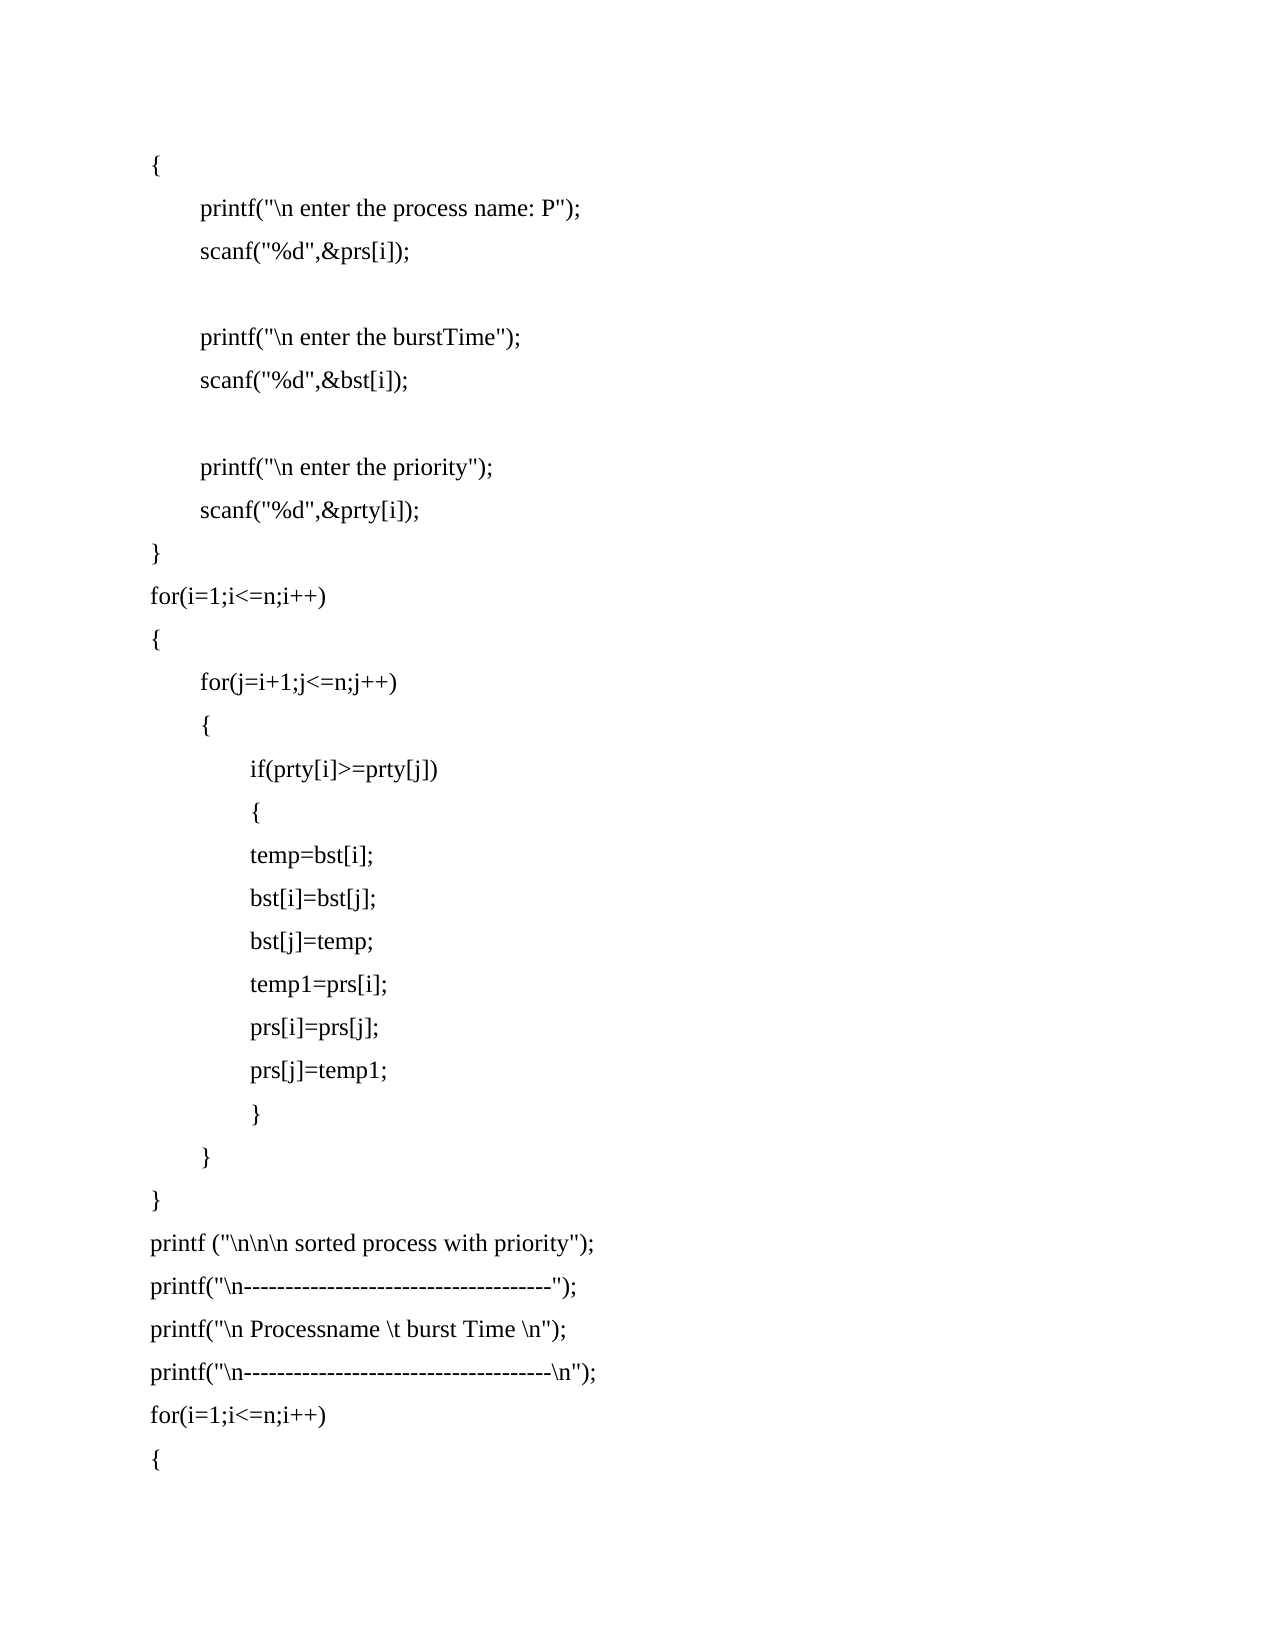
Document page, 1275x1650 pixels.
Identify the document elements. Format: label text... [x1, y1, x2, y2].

text scanf("%d",&bst[i]); [150, 366, 1125, 394]
text { [150, 797, 1125, 826]
text printf("\n-------------------------------------"); [150, 1271, 1125, 1300]
text prs[j]=temp1; [150, 1056, 1125, 1084]
text { [150, 624, 1125, 653]
text } [150, 1099, 1125, 1127]
text printf("\n enter the process name: P"); [150, 193, 1125, 222]
text } [150, 1185, 1125, 1214]
text bst[i]=bst[j]; [150, 883, 1125, 912]
text { [150, 711, 1125, 739]
text temp1=prs[i]; [150, 969, 1125, 998]
text printf("\n-------------------------------------\n"); [150, 1357, 1125, 1386]
text temp=bst[i]; [150, 840, 1125, 869]
text } [150, 538, 1125, 567]
text printf ("\n\n\n sorted process with priority"); [150, 1228, 1125, 1257]
text { [150, 150, 1125, 179]
text for(j=i+1;j<=n;j++) [150, 667, 1125, 696]
text if(prty[i]>=prty[j]) [150, 754, 1125, 782]
text { [150, 1444, 1125, 1472]
text scanf("%d",&prs[i]); [150, 236, 1125, 265]
text printf("\n enter the priority"); [150, 452, 1125, 481]
text scanf("%d",&prty[i]); [150, 495, 1125, 524]
text for(i=1;i<=n;i++) [150, 1401, 1125, 1429]
text } [150, 1142, 1125, 1171]
text bst[j]=temp; [150, 926, 1125, 955]
text printf("\n enter the burstTime"); [150, 322, 1125, 351]
text prs[i]=prs[j]; [150, 1012, 1125, 1041]
text for(i=1;i<=n;i++) [150, 581, 1125, 610]
text printf("\n Processname \t burst Time \n"); [150, 1314, 1125, 1343]
